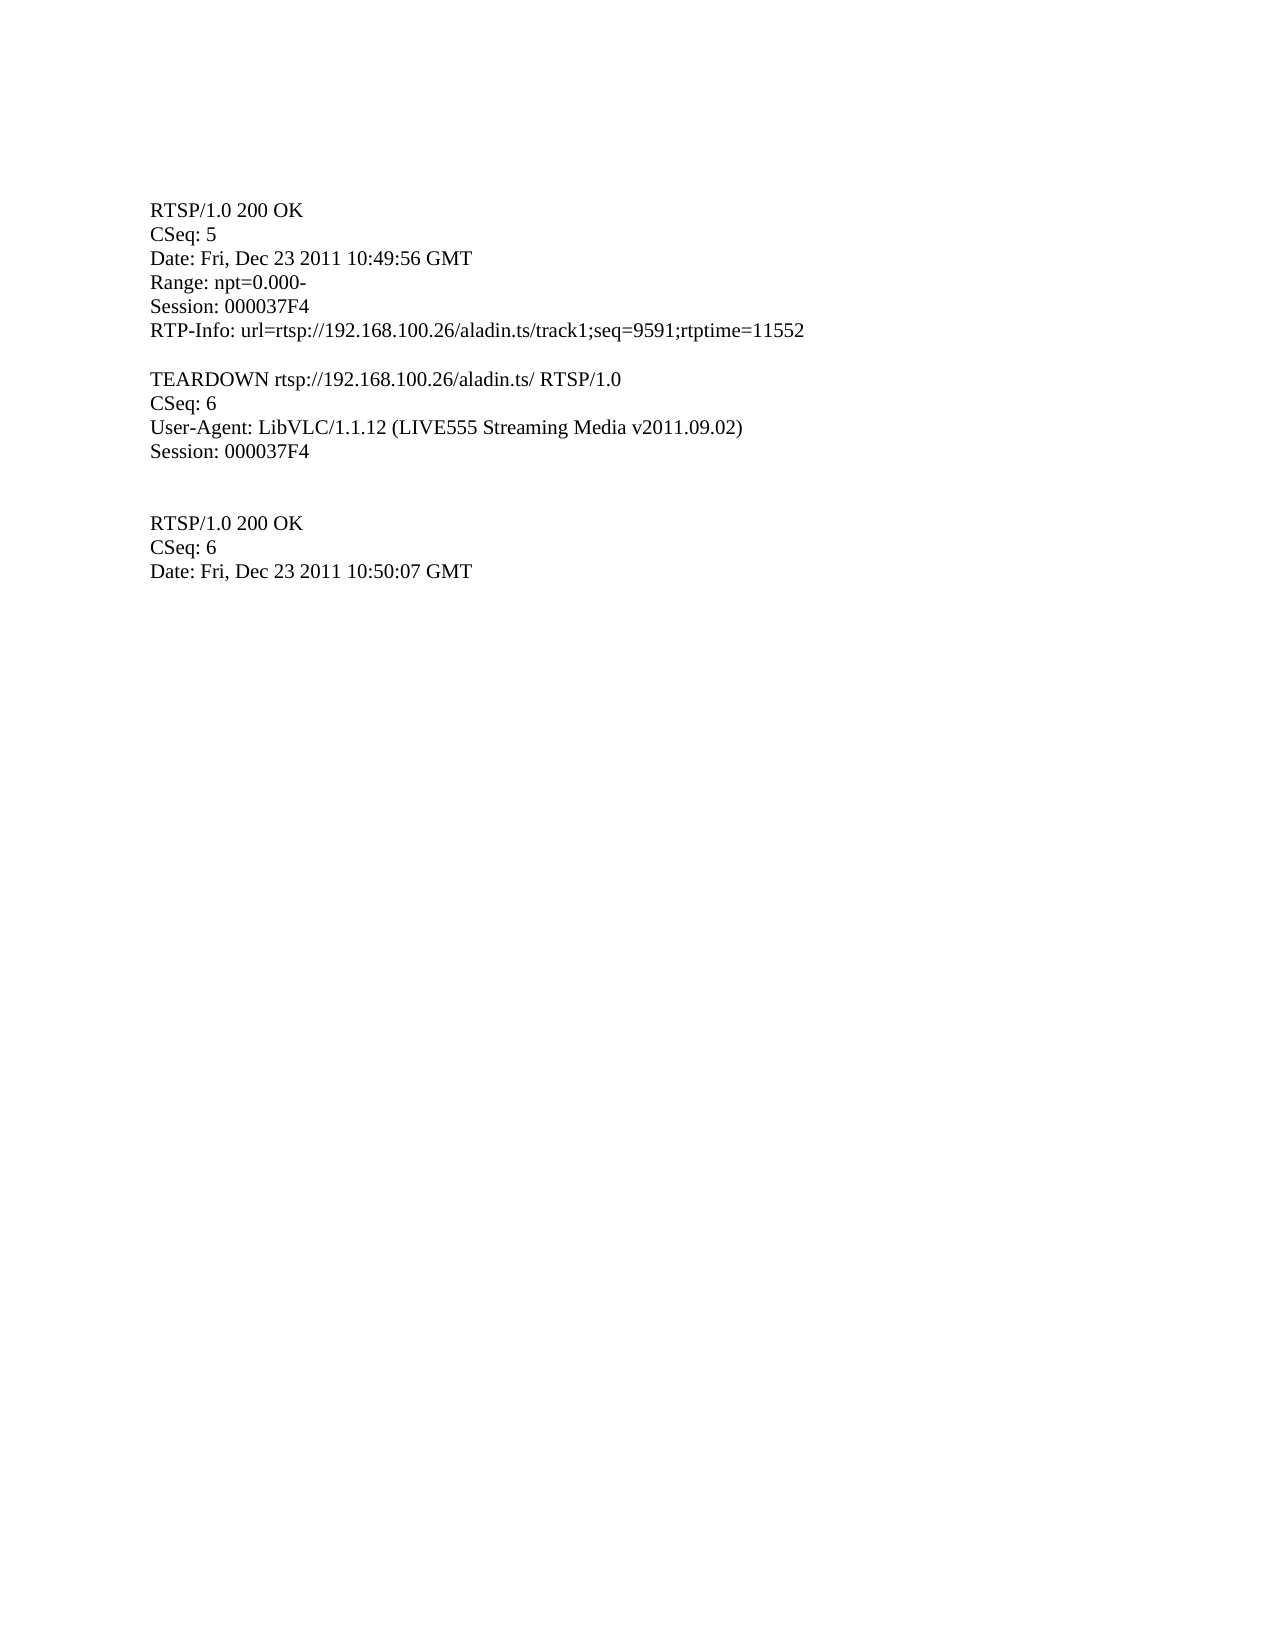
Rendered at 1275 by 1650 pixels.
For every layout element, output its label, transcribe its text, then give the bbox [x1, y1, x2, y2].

text CSeq: 6 [150, 391, 1125, 415]
text User-Agent: LibVLC/1.1.12 (LIVE555 Streaming Media v2011.09.02) [150, 415, 1125, 439]
text RTSP/1.0 200 OK [150, 511, 1125, 535]
text CSeq: 6 [150, 535, 1125, 559]
text RTP-Info: url=rtsp://192.168.100.26/aladin.ts/track1;seq=9591;rtptime=11552 [150, 318, 1125, 342]
text Date: Fri, Dec 23 2011 10:49:56 GMT [150, 246, 1125, 270]
text RTSP/1.0 200 OK [150, 198, 1125, 222]
text CSeq: 5 [150, 222, 1125, 246]
text TEARDOWN rtsp://192.168.100.26/aladin.ts/ RTSP/1.0 [150, 367, 1125, 391]
text Session: 000037F4 [150, 439, 1125, 463]
text Session: 000037F4 [150, 294, 1125, 318]
text Date: Fri, Dec 23 2011 10:50:07 GMT [150, 559, 1125, 583]
text Range: npt=0.000- [150, 270, 1125, 294]
